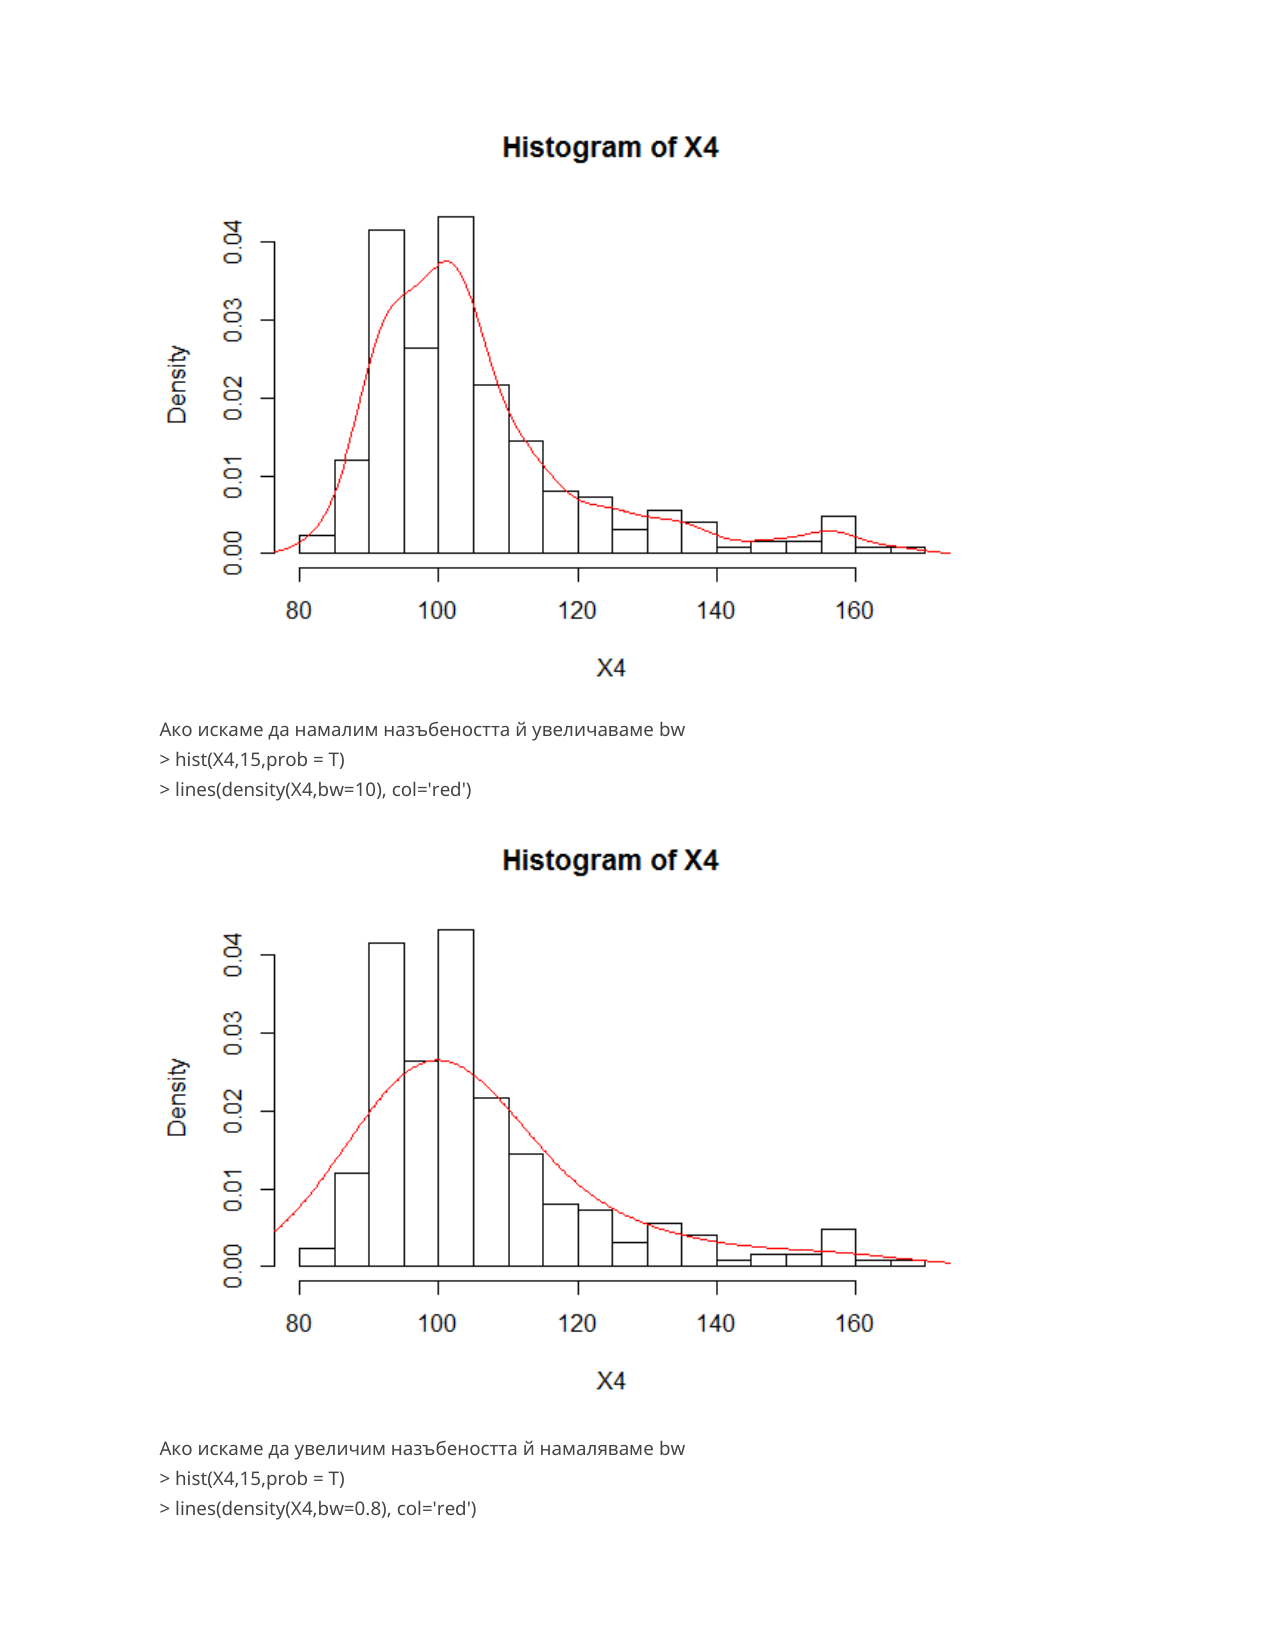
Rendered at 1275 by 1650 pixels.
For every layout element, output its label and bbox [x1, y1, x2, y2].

table_header [150, 89, 1275, 1534]
picture [159, 801, 1010, 1425]
picture [159, 88, 1010, 712]
